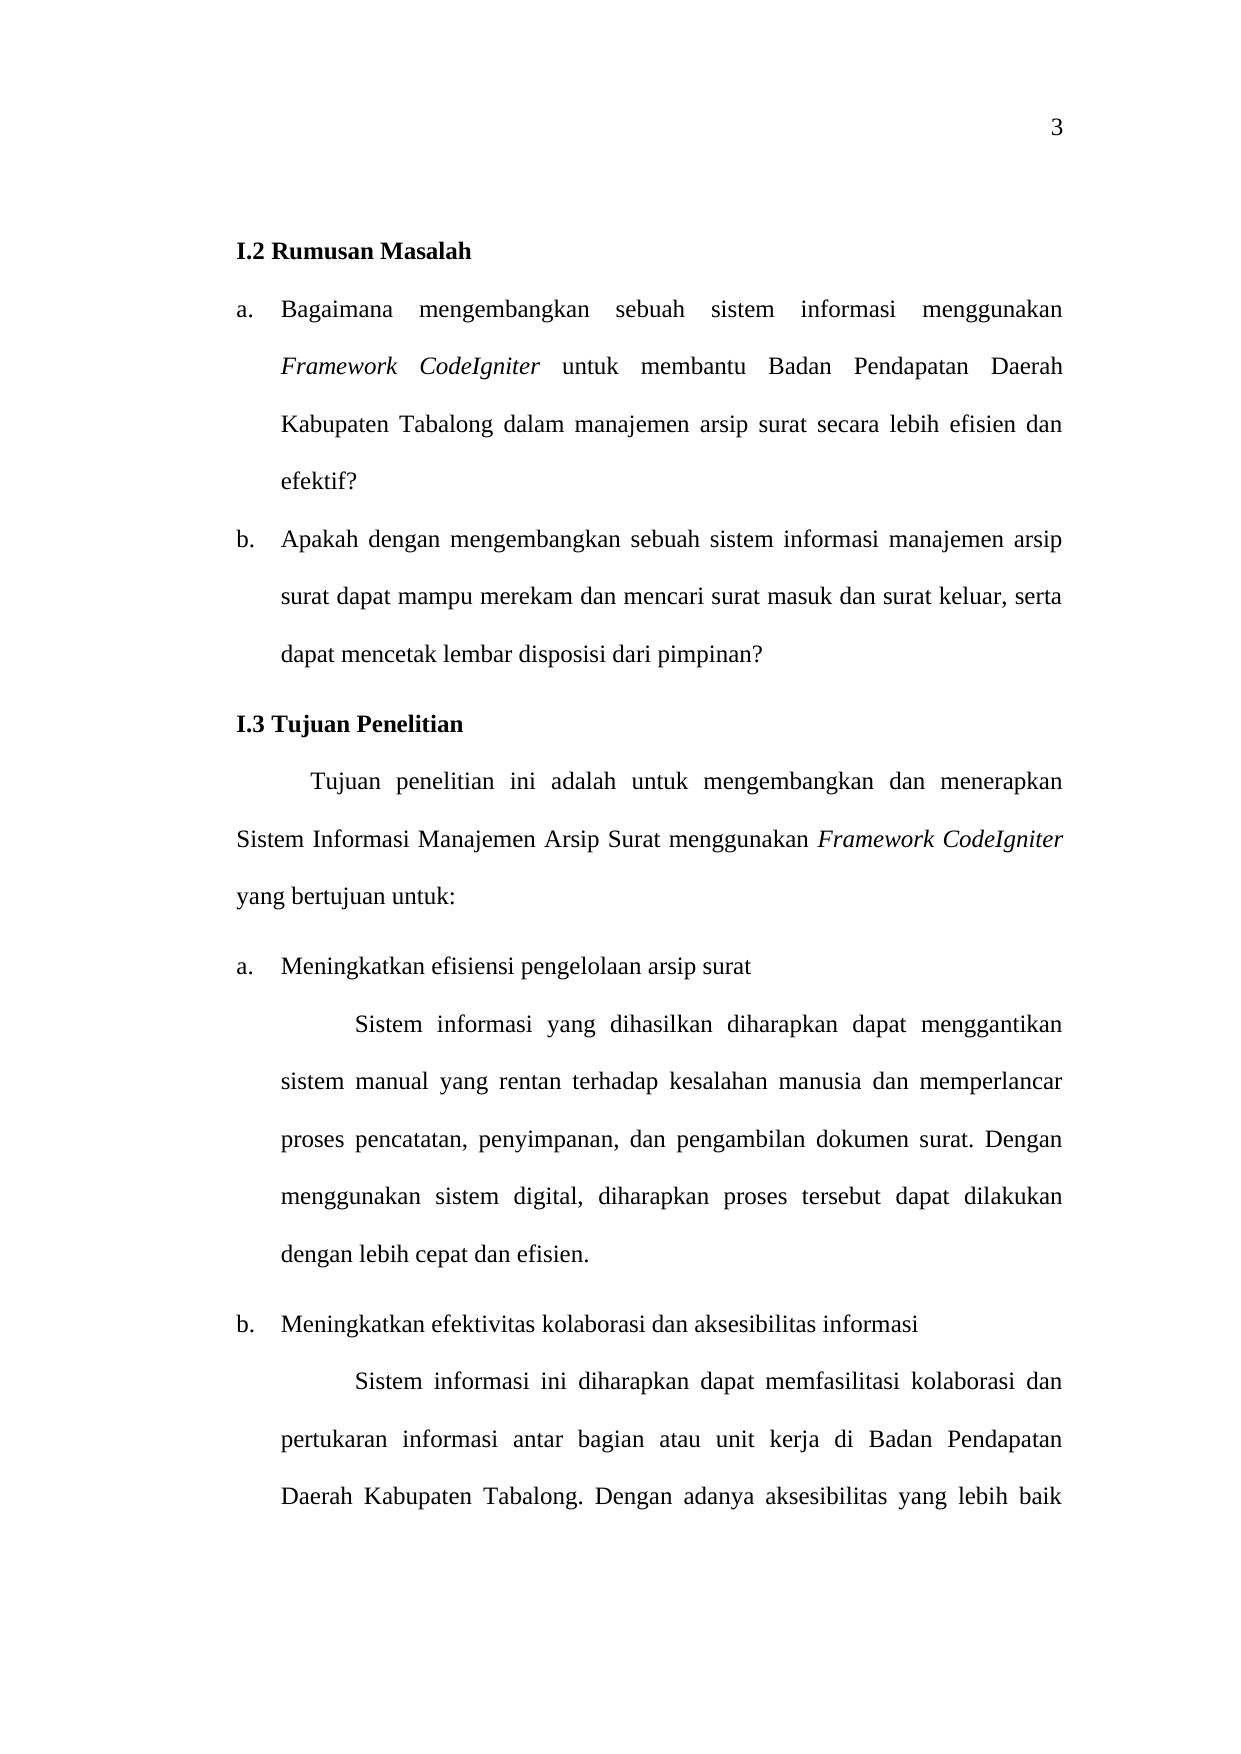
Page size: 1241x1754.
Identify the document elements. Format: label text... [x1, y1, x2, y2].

list Meningkatkan efektivitas kolaborasi dan aksesibilitas informasi [236, 1309, 1063, 1337]
text Sistem informasi yang dihasilkan diharapkan dapat menggantikan sistem manual yang rentan terhadap kesalahan manusia dan memperlancar proses pencatatan, penyimpanan, dan pengambilan dokumen surat. Dengan menggunakan sistem digital, diharapkan proses tersebut dapat dilakukan dengan lebih cepat dan efisien. [281, 1009, 1063, 1267]
list Bagaimana mengembangkan sebuah sistem informasi menggunakan Framework CodeIgniter untuk membantu Badan Pendapatan Daerah Kabupaten Tabalong dalam manajemen arsip surat secara lebih efisien dan efektif? [236, 294, 1063, 495]
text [281, 1366, 1063, 1510]
list Apakah dengan mengembangkan sebuah sistem informasi manajemen arsip surat dapat mampu merekam dan mencari surat masuk dan surat keluar, serta dapat mencetak lembar disposisi dari pimpinan? [236, 524, 1063, 667]
subtitle Rumusan Masalah [236, 236, 1063, 265]
subtitle Tujuan Penelitian [236, 709, 1063, 737]
list Meningkatkan efisiensi pengelolaan arsip surat [236, 951, 1063, 980]
text Tujuan penelitian ini adalah untuk mengembangkan dan menerapkan Sistem Informasi Manajemen Arsip Surat menggunakan Framework CodeIgniter yang bertujuan untuk: [236, 766, 1063, 910]
